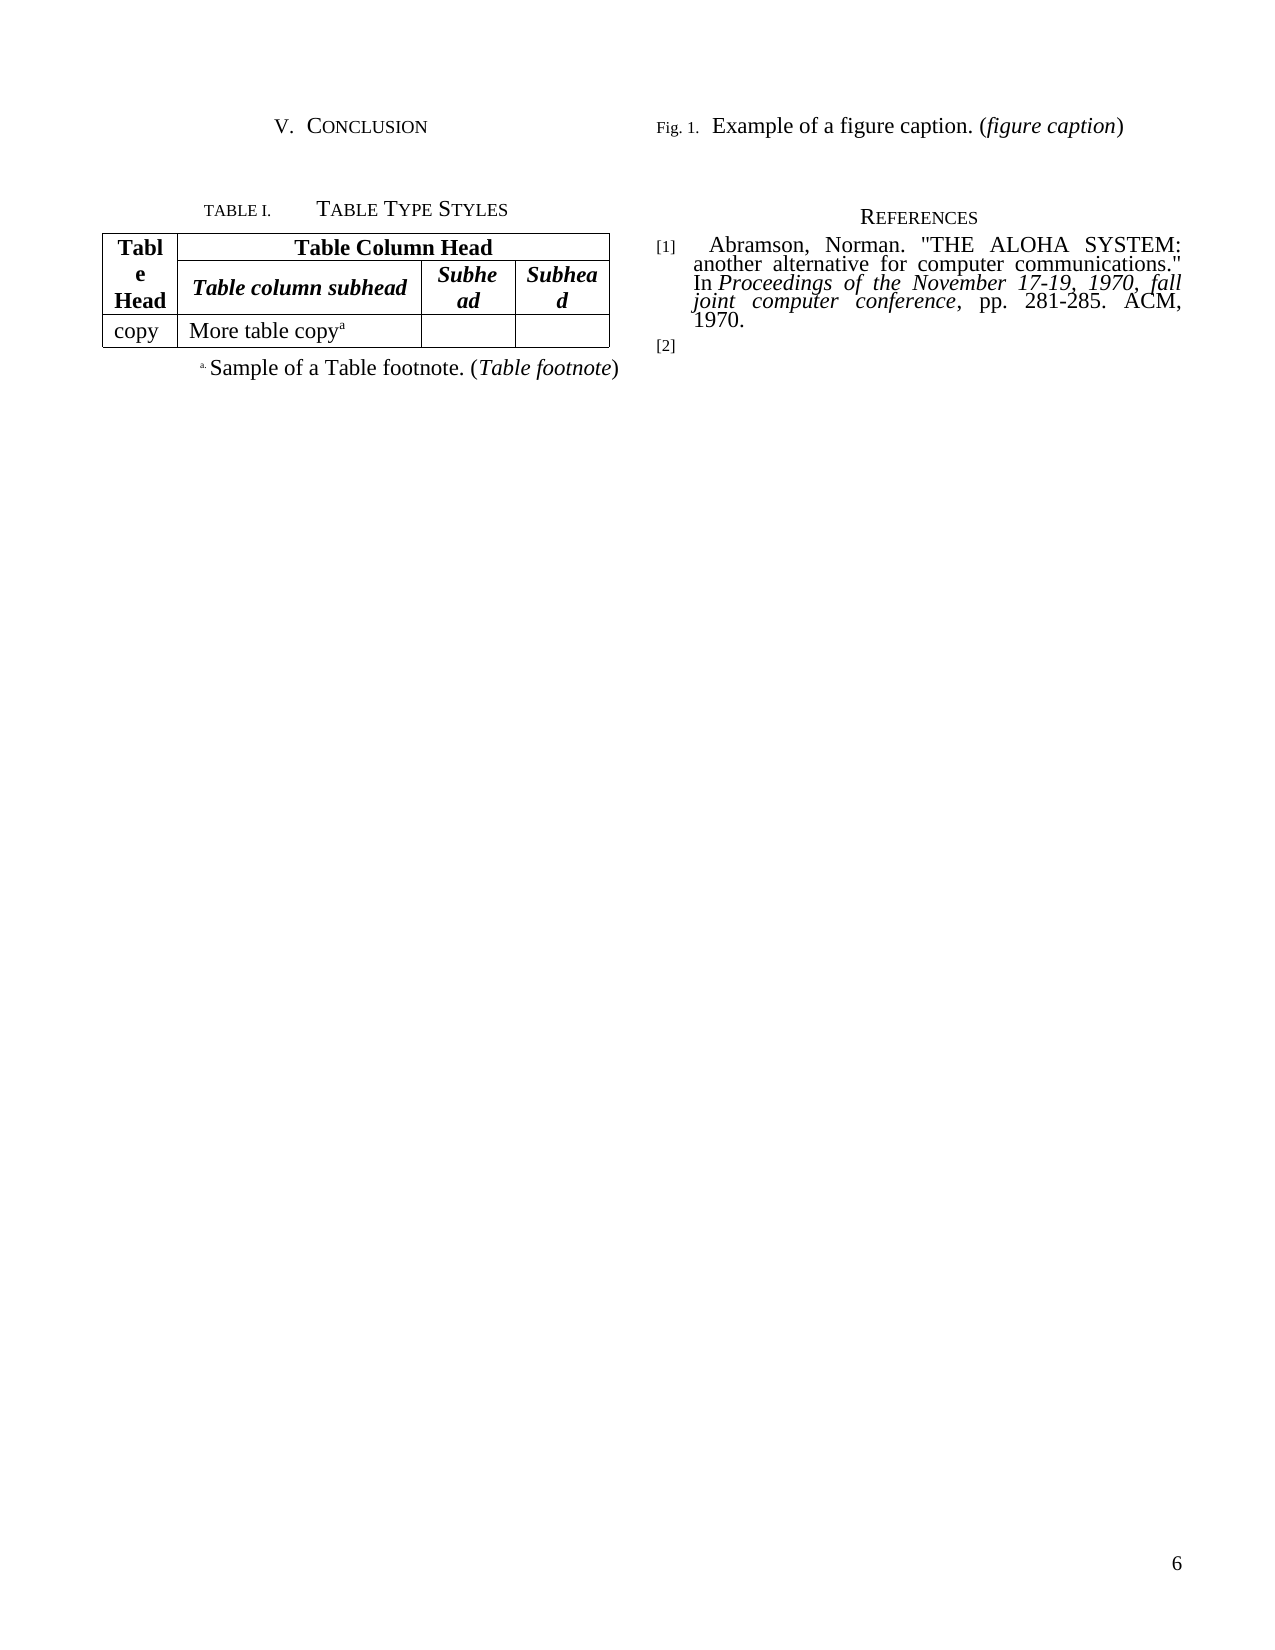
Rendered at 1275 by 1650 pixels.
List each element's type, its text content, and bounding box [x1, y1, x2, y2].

subtitle References [656, 203, 1182, 229]
text Abramson, Norman. "THE ALOHA SYSTEM: another alternative for computer communications." In Proceedings of the November 17-19, 1970, fall joint computer conference, pp. 281-285. ACM, 1970. [656, 237, 1182, 331]
table_header Table Head [103, 234, 177, 313]
text Table Type Styles [93, 197, 619, 221]
subtitle Conclusion [93, 112, 619, 139]
table_cell Subhead [516, 261, 609, 313]
table_cell [422, 315, 515, 347]
table_cell [516, 315, 609, 347]
table_cell More table copya [178, 315, 421, 347]
table_cell Subhead [422, 261, 515, 313]
text Example of a figure caption. (figure caption) [656, 112, 1182, 139]
table_cell copy [103, 315, 177, 347]
table_header Table Column Head [178, 234, 609, 260]
table_cell Table column subhead [178, 261, 421, 313]
text Sample of a Table footnote. (Table footnote) [96, 353, 619, 380]
